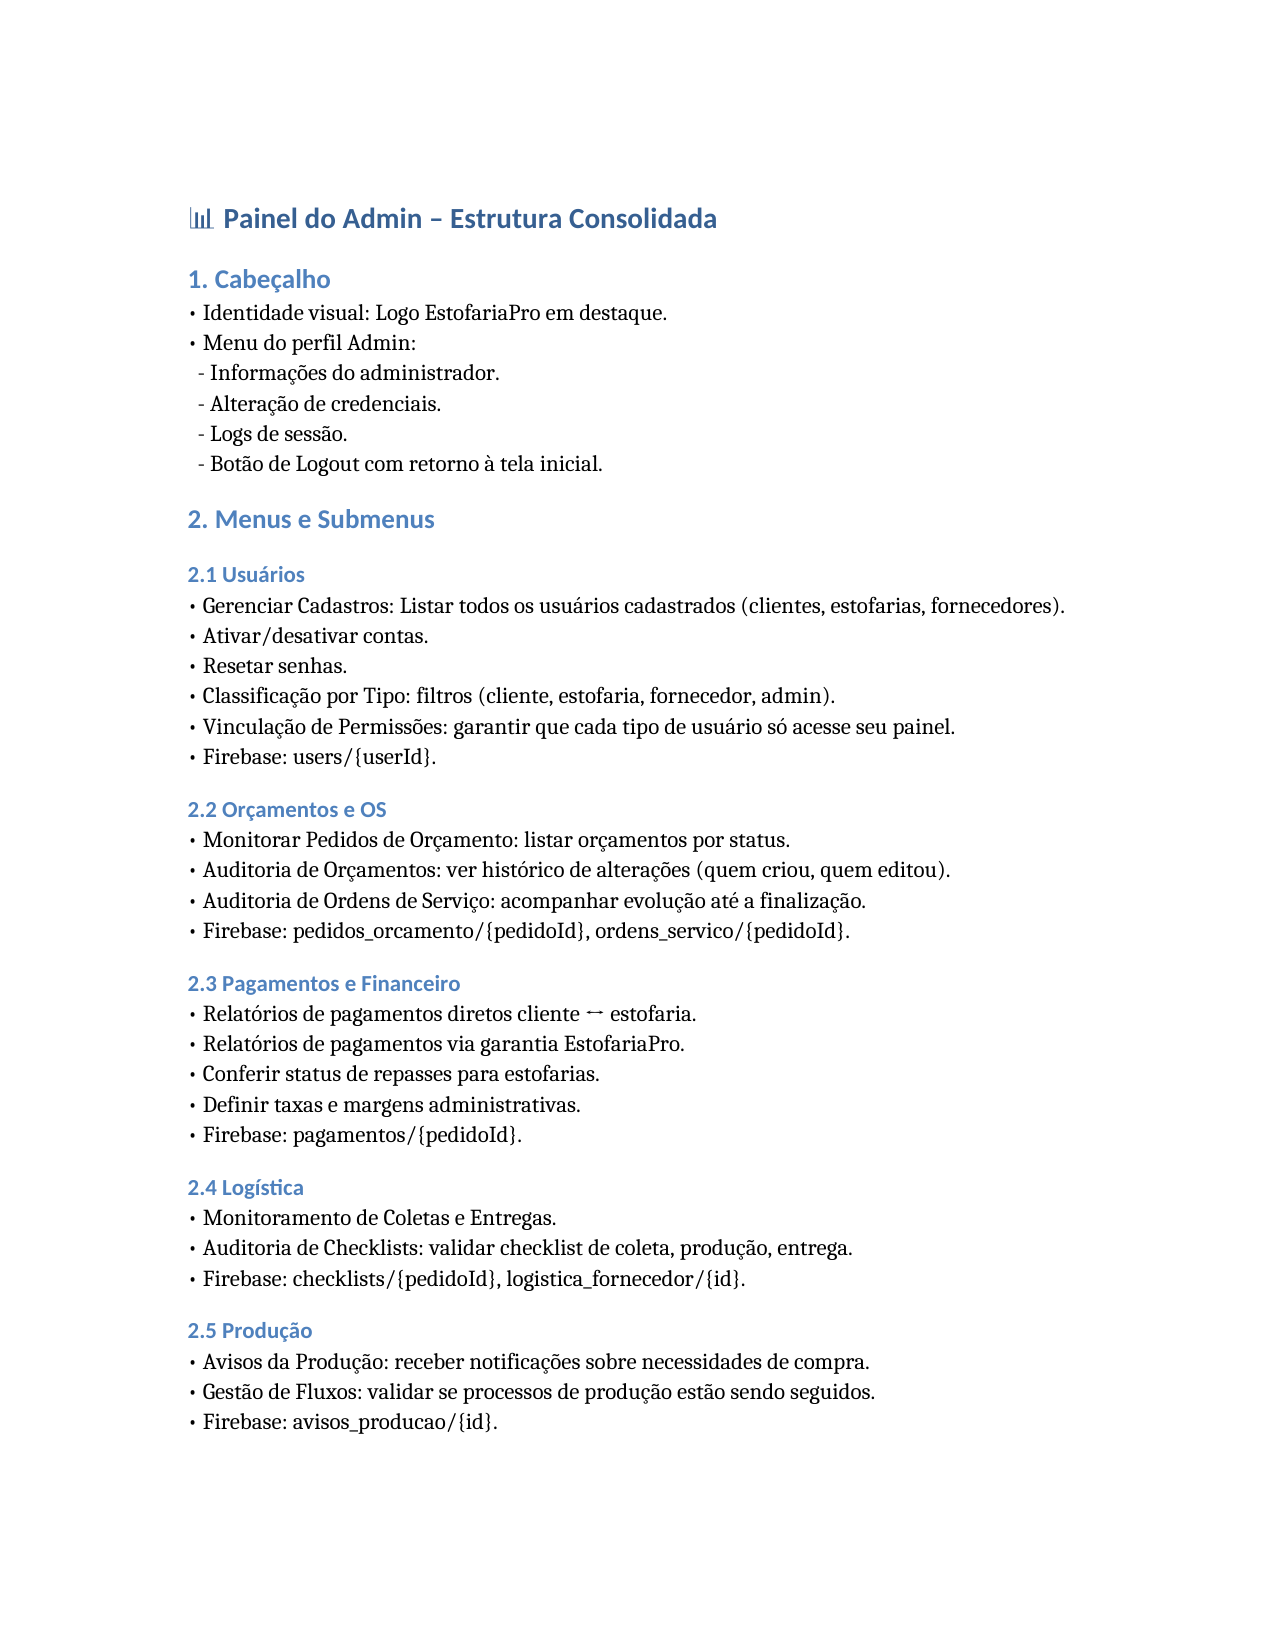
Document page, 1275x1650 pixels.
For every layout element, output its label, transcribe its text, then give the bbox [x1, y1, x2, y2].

text • Identidade visual: Logo EstofariaPro em destaque. • Menu do perfil Admin: - Informações do administrador. - Alteração de credenciais. - Logs de sessão. - Botão de Logout com retorno à tela inicial. [187, 300, 1087, 477]
text • Monitoramento de Coletas e Entregas. • Auditoria de Checklists: validar checklist de coleta, produção, entrega. • Firebase: checklists/{pedidoId}, logistica_fornecedor/{id}. [187, 1205, 1087, 1292]
text • Gerenciar Cadastros: Listar todos os usuários cadastrados (clientes, estofarias, fornecedores). • Ativar/desativar contas. • Resetar senhas. • Classificação por Tipo: filtros (cliente, estofaria, fornecedor, admin). • Vinculação de Permissões: garantir que cada tipo de usuário só acesse seu painel. • Firebase: users/{userId}. [187, 593, 1087, 770]
subtitle 2.3 Pagamentos e Financeiro [187, 969, 1087, 997]
subtitle 📊 Painel do Admin – Estrutura Consolidada [187, 200, 1087, 236]
subtitle 1. Cabeçalho [187, 262, 1087, 295]
subtitle 2.1 Usuários [187, 561, 1087, 588]
text • Relatórios de pagamentos diretos cliente ↔ estofaria. • Relatórios de pagamentos via garantia EstofariaPro. • Conferir status de repasses para estofarias. • Definir taxas e margens administrativas. • Firebase: pagamentos/{pedidoId}. [187, 1001, 1087, 1148]
text • Monitorar Pedidos de Orçamento: listar orçamentos por status. • Auditoria de Orçamentos: ver histórico de alterações (quem criou, quem editou). • Auditoria de Ordens de Serviço: acompanhar evolução até a finalização. • Firebase: pedidos_orcamento/{pedidoId}, ordens_servico/{pedidoId}. [187, 827, 1087, 944]
subtitle 2.2 Orçamentos e OS [187, 795, 1087, 823]
subtitle 2. Menus e Submenus [187, 502, 1087, 535]
subtitle 2.4 Logística [187, 1173, 1087, 1201]
subtitle 2.5 Produção [187, 1316, 1087, 1344]
text • Avisos da Produção: receber notificações sobre necessidades de compra. • Gestão de Fluxos: validar se processos de produção estão sendo seguidos. • Firebase: avisos_producao/{id}. [187, 1348, 1087, 1435]
